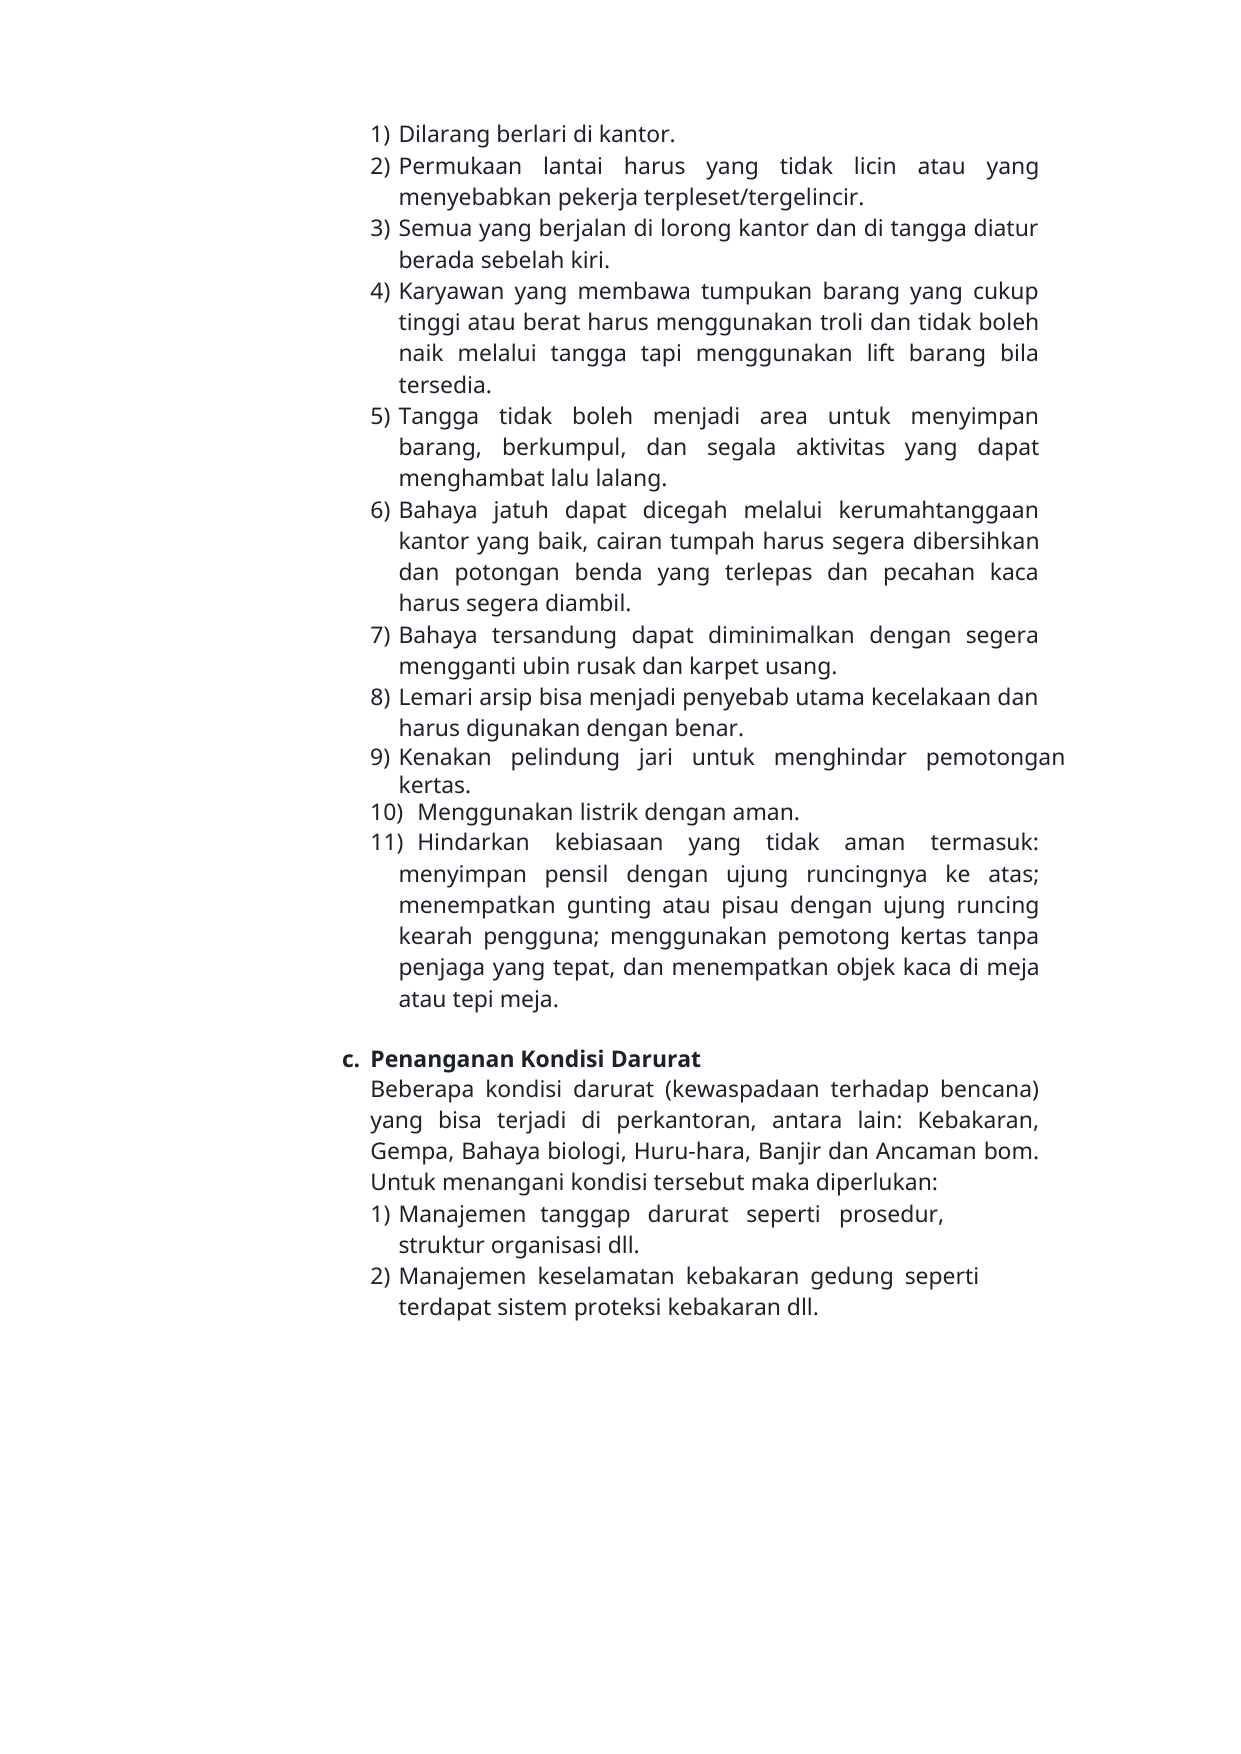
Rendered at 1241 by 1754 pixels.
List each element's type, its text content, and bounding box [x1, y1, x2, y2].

list Hindarkan kebiasaan yang tidak aman termasuk: menyimpan pensil dengan ujung runcingnya ke atas; menempatkan gunting atau pisau dengan ujung runcing kearah pengguna; menggunakan pemotong kertas tanpa penjaga yang tepat, dan menempatkan objek kaca di meja atau tepi meja. [370, 826, 1039, 1014]
list Lemari arsip bisa menjadi penyebab utama kecelakaan dan harus digunakan dengan benar. [370, 681, 1039, 743]
list Manajemen keselamatan kebakaran gedung seperti terdapat sistem proteksi kebakaran dll. [370, 1260, 1039, 1322]
list Bahaya tersandung dapat diminimalkan dengan segera mengganti ubin rusak dan karpet usang. [370, 618, 1039, 681]
list Tangga tidak boleh menjadi area untuk menyimpan barang, berkumpul, dan segala aktivitas yang dapat menghambat lalu lalang. [370, 400, 1039, 493]
list Permukaan lantai harus yang tidak licin atau yang menyebabkan pekerja terpleset/tergelincir. [370, 150, 1039, 212]
text Beberapa kondisi darurat (kewaspadaan terhadap bencana) yang bisa terjadi di perkantoran, antara lain: Kebakaran, Gempa, Bahaya biologi, Huru-hara, Banjir dan Ancaman bom. Untuk menangani kondisi tersebut maka diperlukan: [370, 1072, 1039, 1197]
list Semua yang berjalan di lorong kantor dan di tangga diatur berada sebelah kiri. [370, 212, 1039, 275]
list Menggunakan listrik dengan aman. [370, 799, 1065, 826]
list Kenakan pelindung jari untuk menghindar pemotongan kertas. [370, 743, 1065, 799]
list Manajemen tanggap darurat seperti prosedur, struktur organisasi dll. [370, 1197, 1039, 1260]
list Karyawan yang membawa tumpukan barang yang cukup tinggi atau berat harus menggunakan troli dan tidak boleh naik melalui tangga tapi menggunakan lift barang bila tersedia. [370, 275, 1039, 400]
subtitle Penanganan Kondisi Darurat [342, 1045, 1065, 1072]
list Dilarang berlari di kantor. [370, 118, 1065, 150]
list Bahaya jatuh dapat dicegah melalui kerumahtanggaan kantor yang baik, cairan tumpah harus segera dibersihkan dan potongan benda yang terlepas dan pecahan kaca harus segera diambil. [370, 493, 1039, 618]
